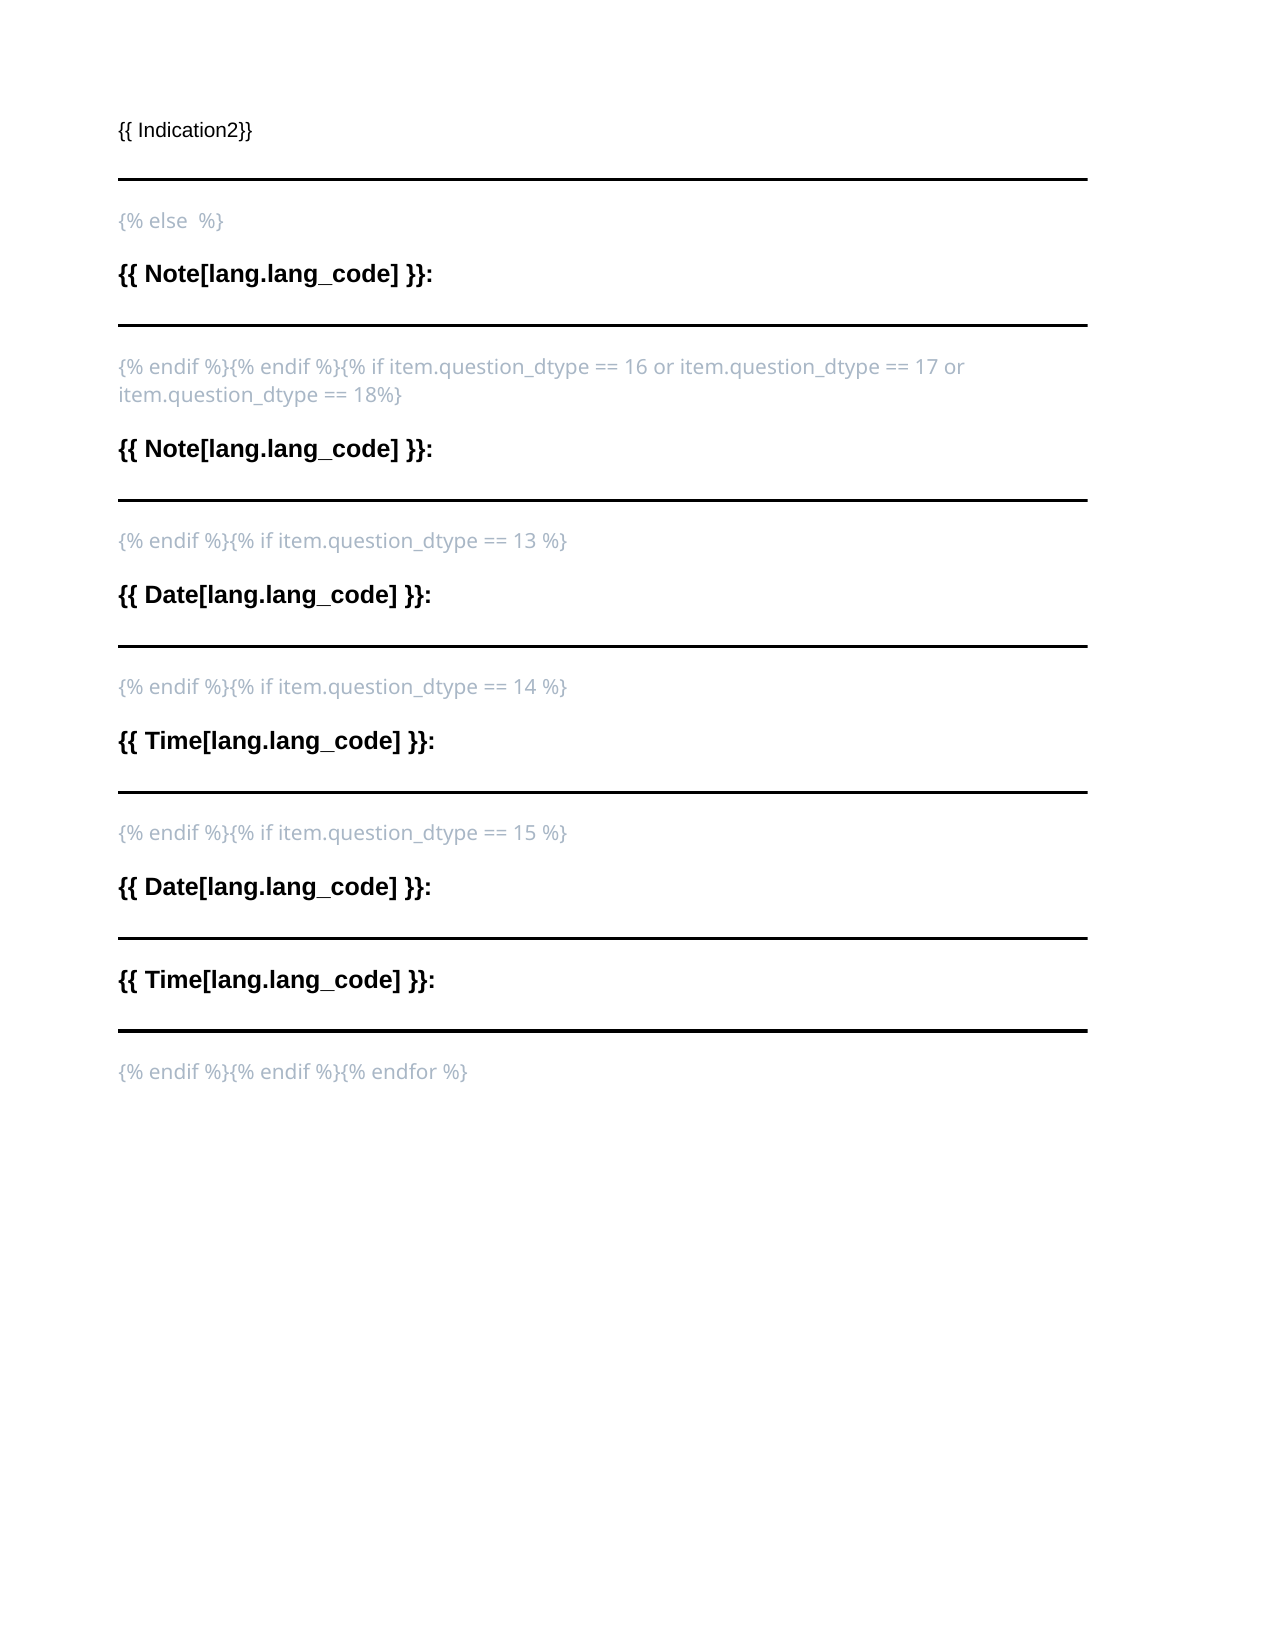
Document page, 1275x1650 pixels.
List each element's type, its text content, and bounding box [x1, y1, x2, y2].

list {{ Note[lang.lang_code] }}: [118, 434, 1157, 463]
list {% endif %}{% endif %}{% if item.question_dtype == 16 or item.question_dtype == 17 or item.question_dtype == 18%} [118, 313, 1157, 409]
list {{ Time[lang.lang_code] }}: [118, 926, 1157, 993]
list {% endif %}{% if item.question_dtype == 15 %} [118, 780, 1157, 847]
list {{ Time[lang.lang_code] }}: [118, 726, 1157, 755]
list {{ Indication2}} [118, 118, 1157, 142]
list {% else %} [118, 167, 1157, 234]
picture [118, 1029, 1088, 1033]
list {{ Date[lang.lang_code] }}: [118, 580, 1157, 609]
list {% endif %}{% endif %}{% endfor %} [118, 1018, 1157, 1086]
list {{ Note[lang.lang_code] }}: [118, 259, 1157, 288]
list {% endif %}{% if item.question_dtype == 14 %} [118, 634, 1157, 701]
list {{ Date[lang.lang_code] }}: [118, 872, 1157, 901]
list {% endif %}{% if item.question_dtype == 13 %} [118, 488, 1157, 555]
